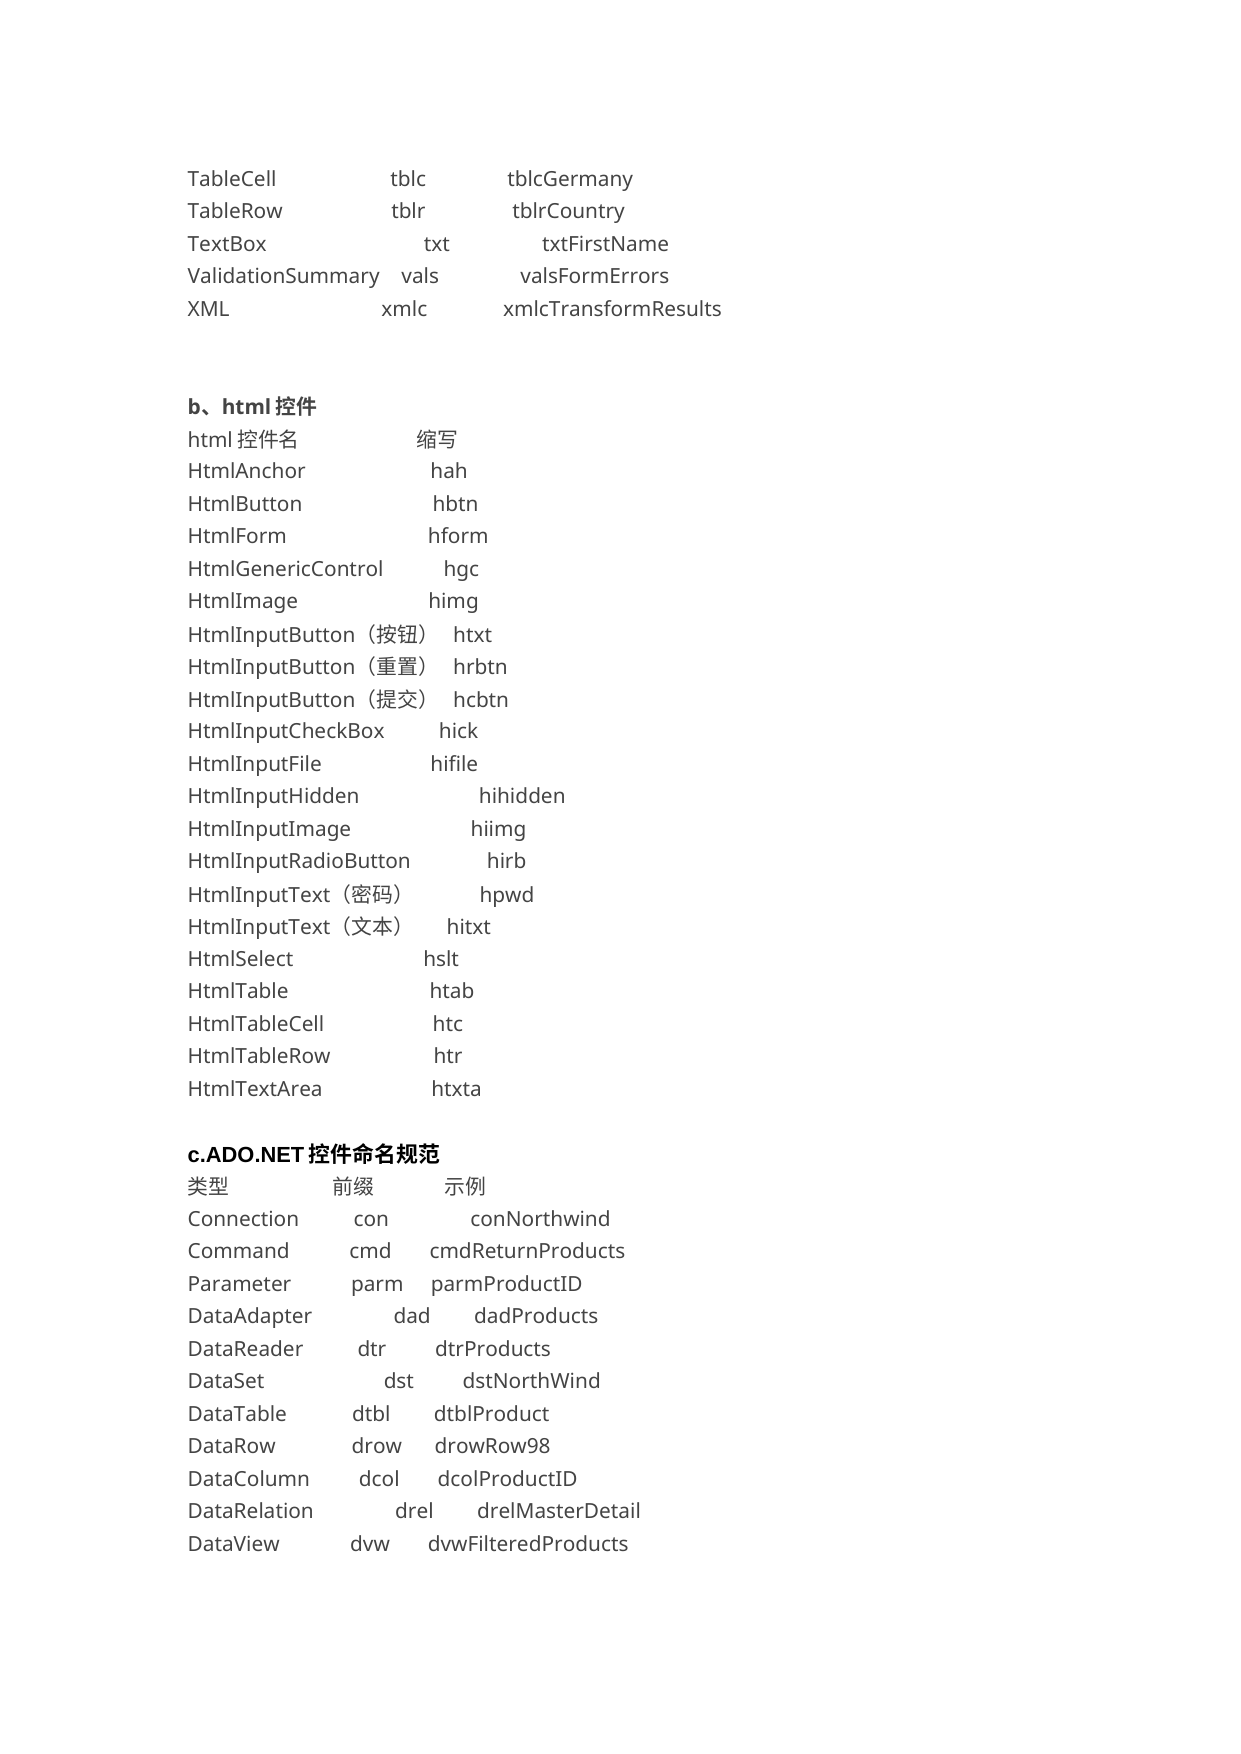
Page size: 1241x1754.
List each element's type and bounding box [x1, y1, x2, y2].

text [187, 162, 1053, 1559]
